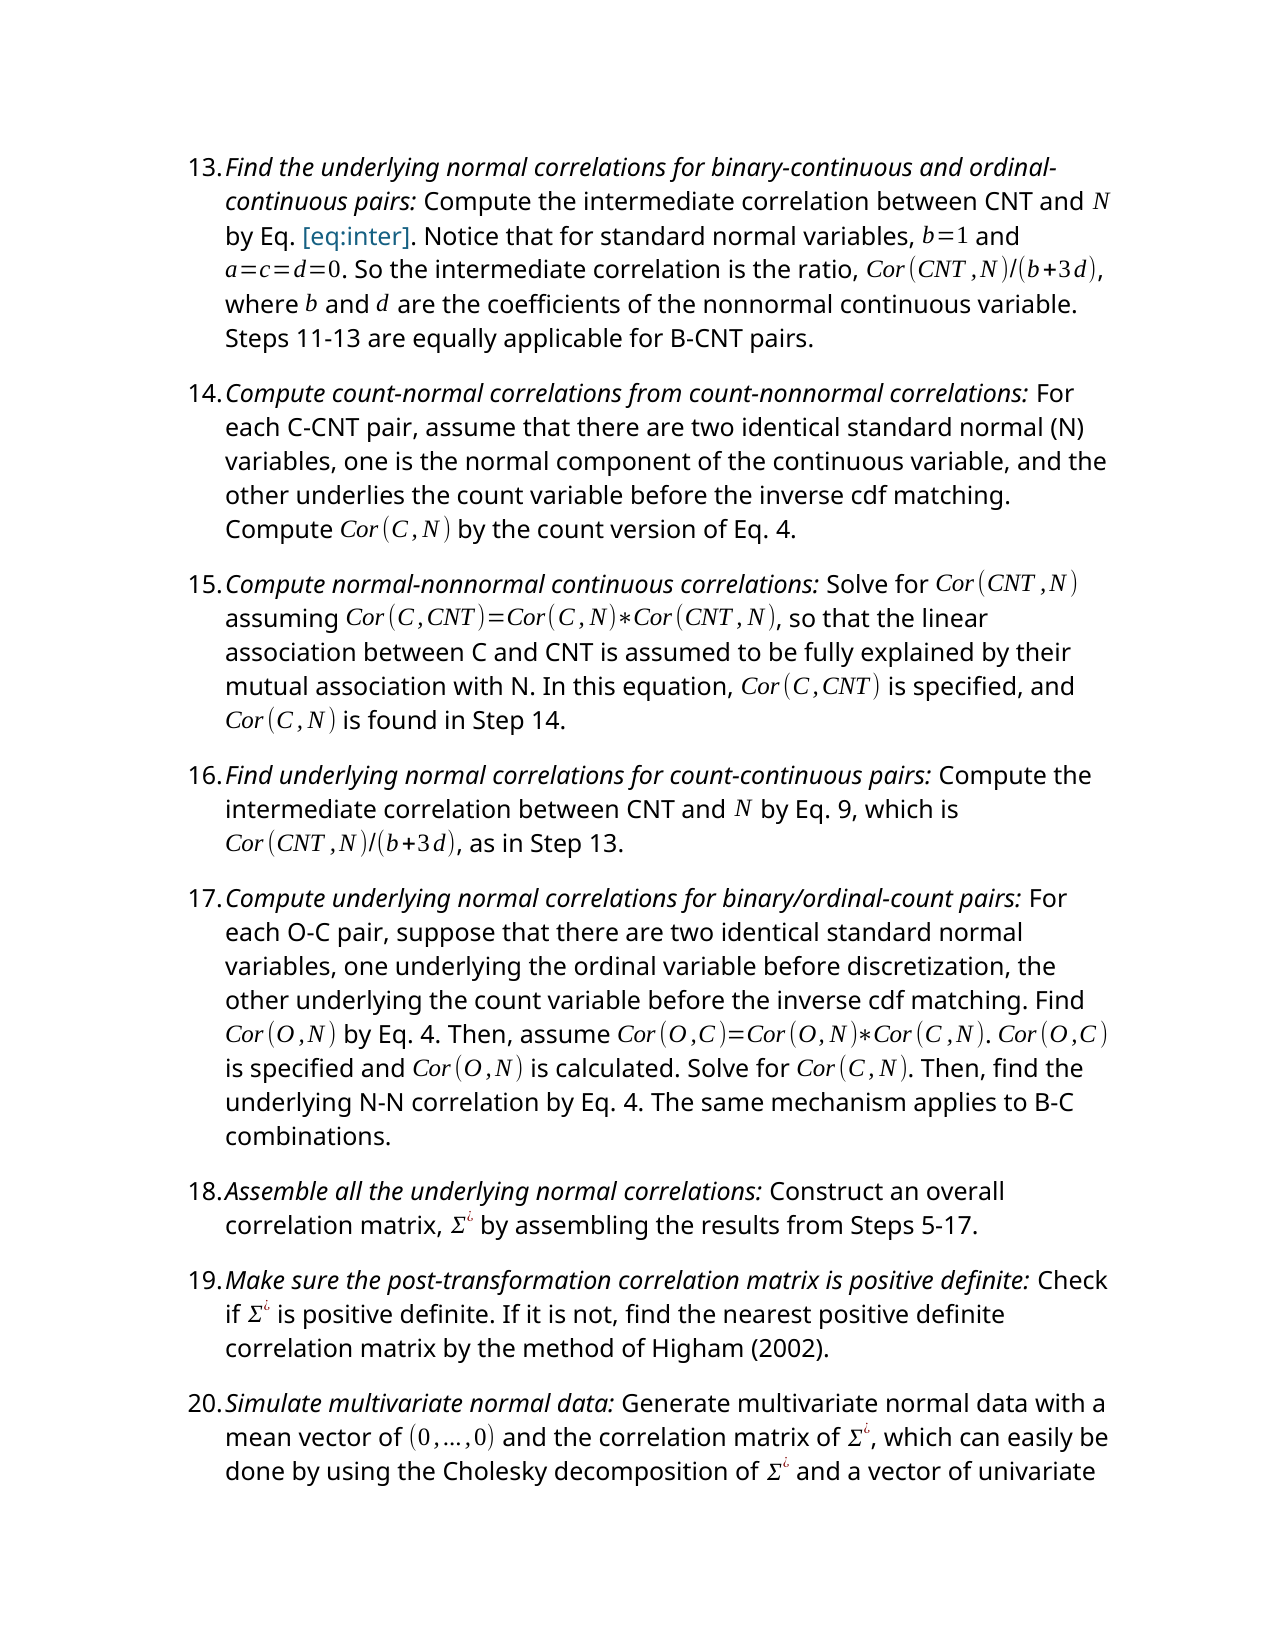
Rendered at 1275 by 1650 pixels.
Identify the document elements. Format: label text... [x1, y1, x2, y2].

list Compute count-normal correlations from count-nonnormal correlations: For each C-CNT pair, assume that there are two identical standard normal (N) variables, one is the normal component of the continuous variable, and the other underlies the count variable before the inverse cdf matching. Compute by the count version of Eq. 4. [187, 375, 1125, 546]
list Find underlying normal correlations for count-continuous pairs: Compute the intermediate correlation between CNT and by Eq. 9, which is , as in Step 13. [187, 757, 1125, 860]
list Make sure the post-transformation correlation matrix is positive definite: Check if is positive definite. If it is not, find the nearest positive definite correlation matrix by the method of Higham (2002). [187, 1263, 1125, 1365]
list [187, 1386, 1125, 1488]
list Find the underlying normal correlations for binary-continuous and ordinal-continuous pairs: Compute the intermediate correlation between CNT and by Eq. [eq:inter]. Notice that for standard normal variables, and . So the intermediate correlation is the ratio, , where and are the coefficients of the nonnormal continuous variable. Steps 11-13 are equally applicable for B-CNT pairs. [187, 150, 1125, 354]
list Assemble all the underlying normal correlations: Construct an overall correlation matrix, by assembling the results from Steps 5-17. [187, 1174, 1125, 1242]
list Compute normal-nonnormal continuous correlations: Solve for assuming , so that the linear association between C and CNT is assumed to be fully explained by their mutual association with N. In this equation, is specified, and is found in Step 14. [187, 566, 1125, 737]
list Compute underlying normal correlations for binary/ordinal-count pairs: For each O-C pair, suppose that there are two identical standard normal variables, one underlying the ordinal variable before discretization, the other underlying the count variable before the inverse cdf matching. Find by Eq. 4. Then, assume . is specified and is calculated. Solve for . Then, find the underlying N-N correlation by Eq. 4. The same mechanism applies to B-C combinations. [187, 881, 1125, 1153]
